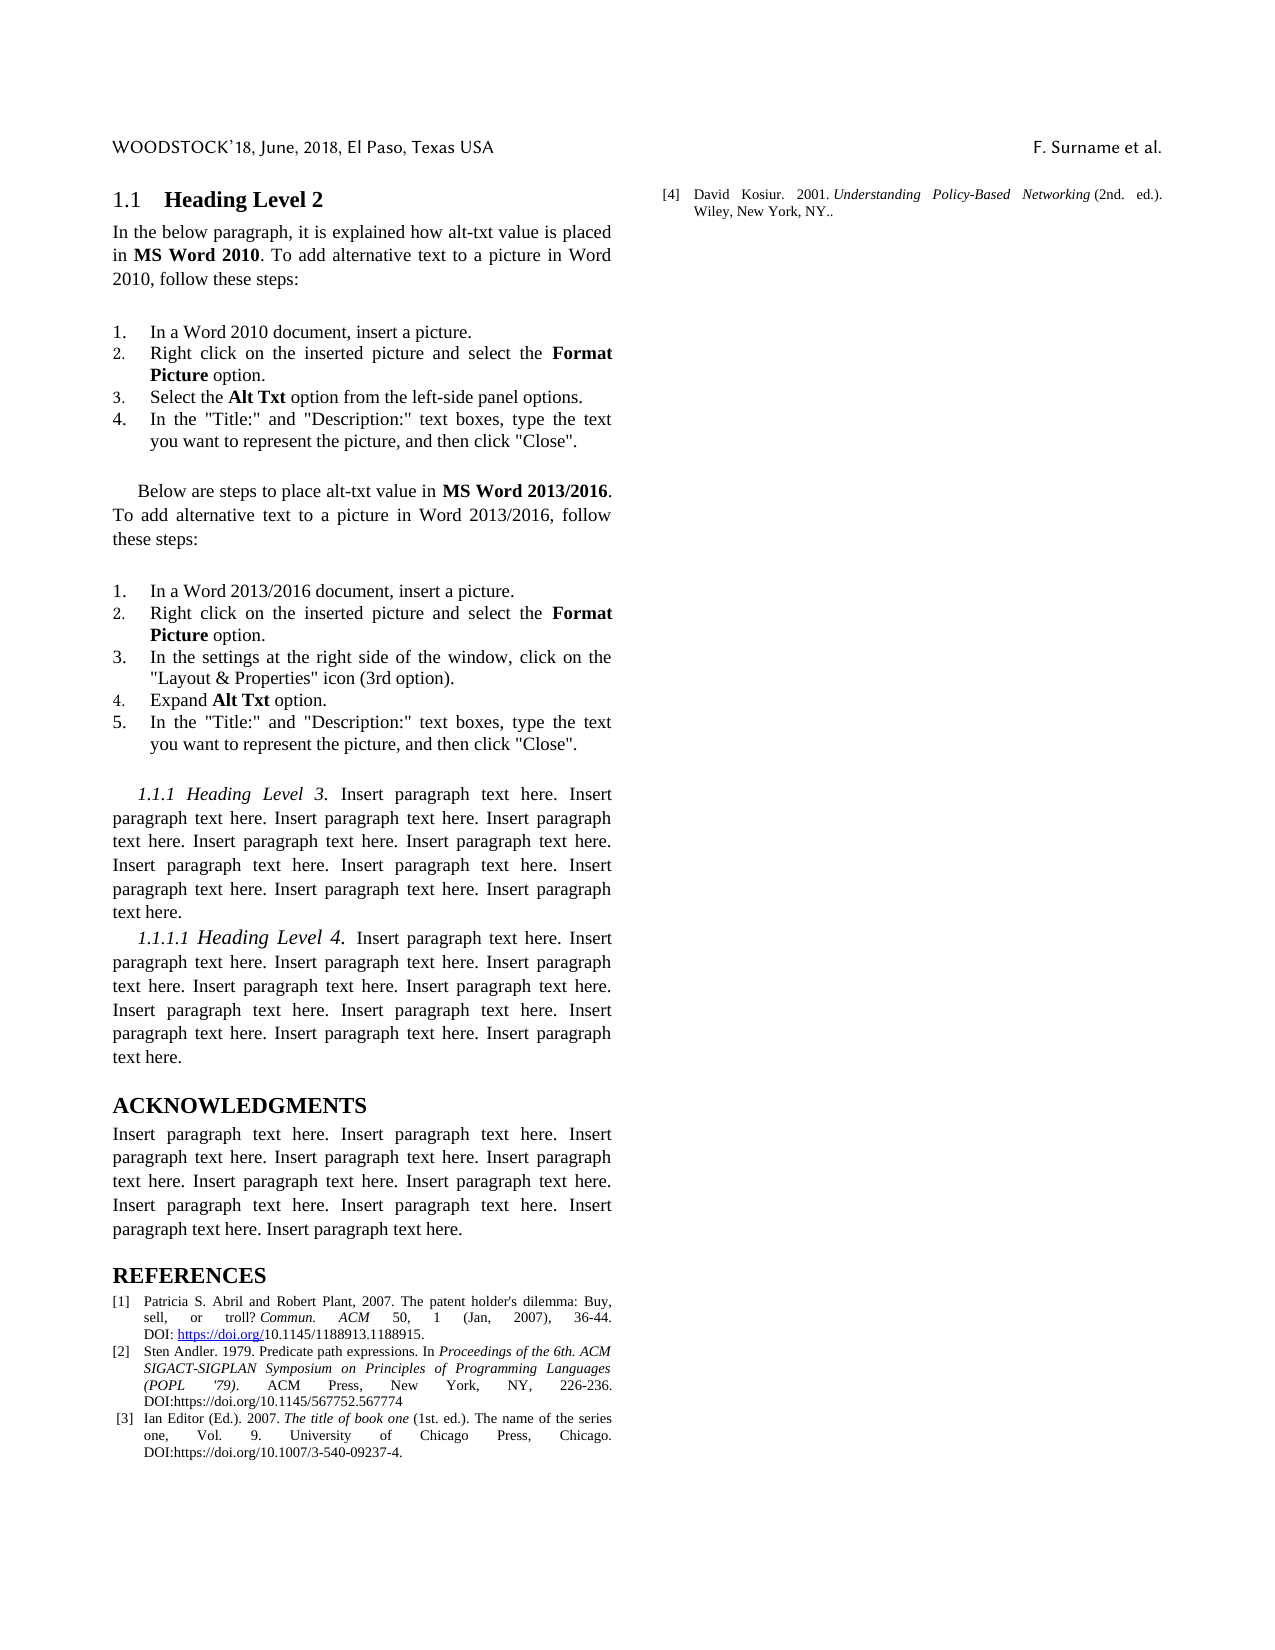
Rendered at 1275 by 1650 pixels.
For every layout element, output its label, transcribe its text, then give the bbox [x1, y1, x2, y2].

text In the below paragraph, it is explained how alt-txt value is placed in MS Word 2010. To add alternative text to a picture in Word 2010, follow these steps: [112, 221, 612, 289]
text 1.1.1.1 Heading Level 4. Insert paragraph text here. Insert paragraph text here. Insert paragraph text here. Insert paragraph text here. Insert paragraph text here. Insert paragraph text here. Insert paragraph text here. Insert paragraph text here. Insert paragraph text here. Insert paragraph text here. Insert paragraph text here. [112, 925, 612, 1067]
text Insert paragraph text here. Insert paragraph text here. Insert paragraph text here. Insert paragraph text here. Insert paragraph text here. Insert paragraph text here. Insert paragraph text here. Insert paragraph text here. Insert paragraph text here. Insert paragraph text here. Insert paragraph text here. [112, 1123, 612, 1239]
text Below are steps to place alt-txt value in MS Word 2013/2016. To add alternative text to a picture in Word 2013/2016, follow these steps: [112, 480, 612, 549]
list In the settings at the right side of the window, click on the "Layout & Properties" icon (3rd option). [112, 646, 612, 689]
text [4] David Kosiur. 2001. Understanding Policy-Based Networking (2nd. ed.). Wiley, New York, NY.. [662, 186, 1162, 219]
text REFERENCES [112, 1262, 612, 1288]
list Expand Alt Txt option. [112, 689, 612, 711]
text [2] Sten Andler. 1979. Predicate path expressions. In Proceedings of the 6th. ACM SIGACT-SIGPLAN Symposium on Principles of Programming Languages (POPL '79). ACM Press, New York, NY, 226-236. DOI:https://doi.org/10.1145/567752.567774 [112, 1343, 612, 1410]
text ACKNOWLEDGMENTS [112, 1092, 612, 1119]
text 1.1.1 Heading Level 3. Insert paragraph text here. Insert paragraph text here. Insert paragraph text here. Insert paragraph text here. Insert paragraph text here. Insert paragraph text here. Insert paragraph text here. Insert paragraph text here. Insert paragraph text here. Insert paragraph text here. Insert paragraph text here. [112, 783, 612, 923]
text [1] Patricia S. Abril and Robert Plant, 2007. The patent holder's dilemma: Buy, sell, or troll? Commun. ACM 50, 1 (Jan, 2007), 36-44. DOI: https://doi.org/10.1145/1188913.1188915. [112, 1292, 612, 1343]
list Right click on the inserted picture and select the Format Picture option. [112, 342, 612, 386]
list In the "Title:" and "Description:" text boxes, type the text you want to represent the picture, and then click "Close". [112, 711, 612, 754]
list Select the Alt Txt option from the left-side panel options. [112, 386, 612, 408]
text [3] Ian Editor (Ed.). 2007. The title of book one (1st. ed.). The name of the series one, Vol. 9. University of Chicago Press, Chicago. DOI:https://doi.org/10.1007/3-540-09237-4. [112, 1410, 612, 1460]
text 1.1 Heading Level 2 [112, 186, 612, 212]
list In a Word 2013/2016 document, insert a picture. [112, 580, 612, 602]
list In the "Title:" and "Description:" text boxes, type the text you want to represent the picture, and then click "Close". [112, 408, 612, 451]
list In a Word 2010 document, insert a picture. [112, 321, 612, 342]
list Right click on the inserted picture and select the Format Picture option. [112, 602, 612, 646]
